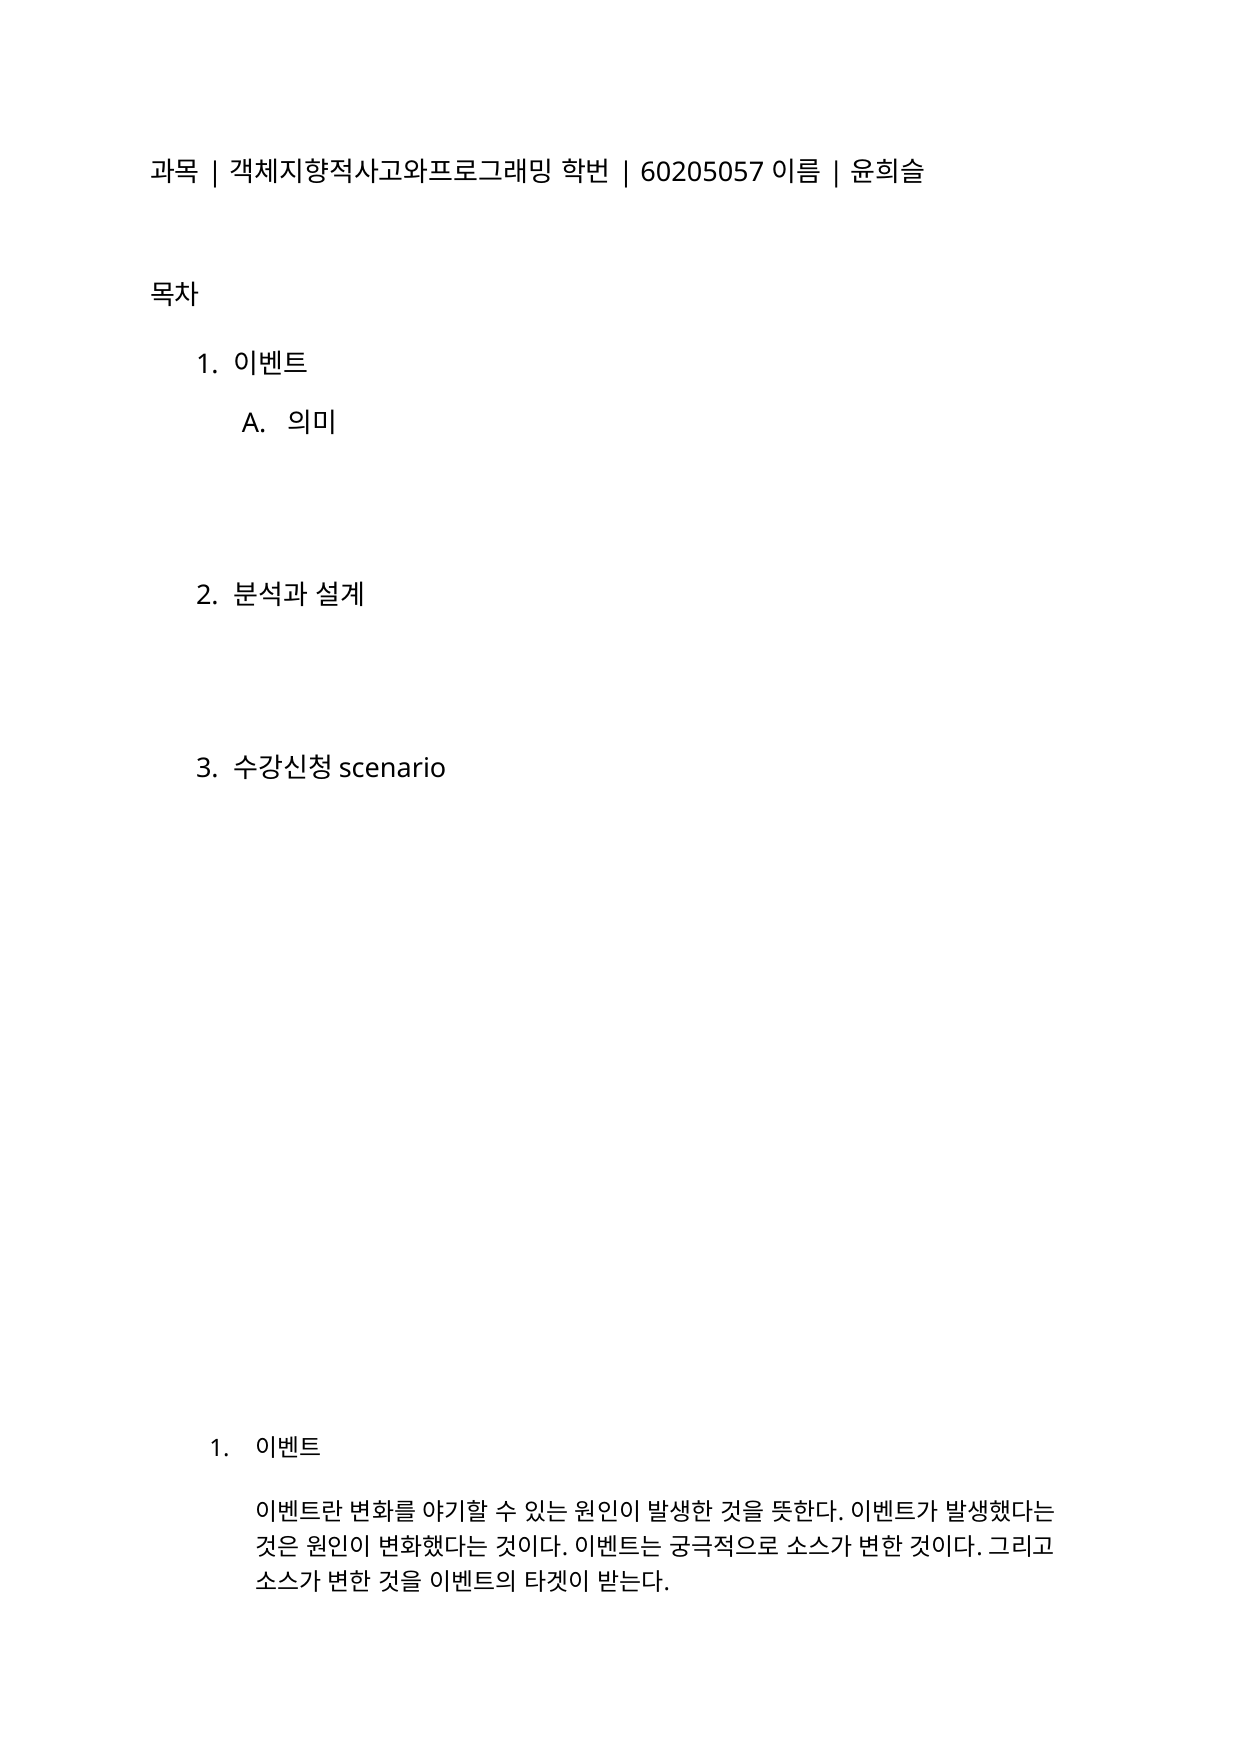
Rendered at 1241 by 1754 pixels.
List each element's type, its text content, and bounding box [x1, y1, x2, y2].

list 이벤트 [196, 342, 1090, 381]
list 수강신청scenario [196, 746, 1090, 785]
list 이벤트란 변화를 야기할 수 있는 원인이 발생한 것을 뜻한다. 이벤트가 발생했다는 것은 원인이 변화했다는 것이다. 이벤트는 궁극적으로 소스가 변한 것이다. 그리고 소스가 변한 것을 이벤트의 타겟이 받는다. [255, 1493, 1090, 1597]
list 이벤트 [209, 1429, 1090, 1463]
list 분석과 설계 [196, 573, 1090, 613]
text 목차 [150, 273, 1090, 312]
list 의미 [242, 401, 1090, 440]
text 과목 | 객체지향적사고와프로그래밍 학번 | 60205057 이름 | 윤희슬 [150, 150, 1090, 189]
